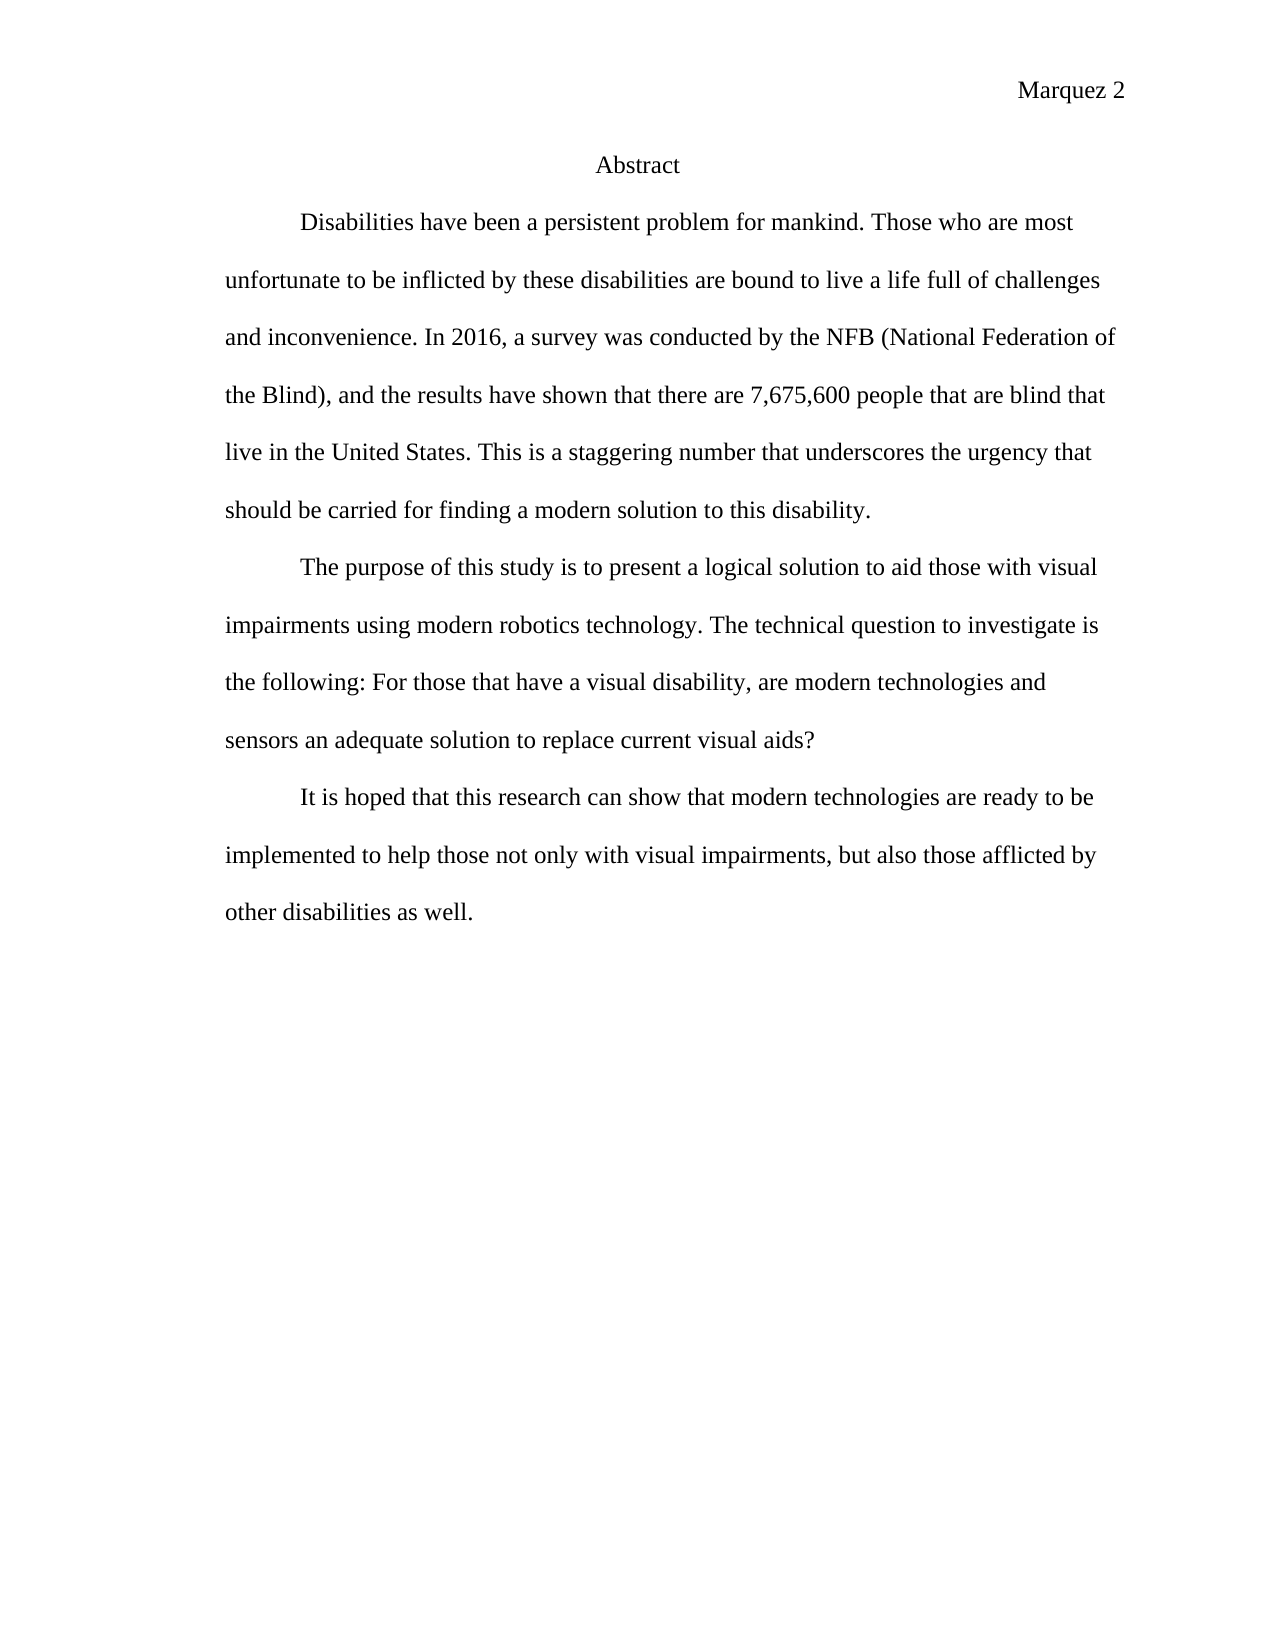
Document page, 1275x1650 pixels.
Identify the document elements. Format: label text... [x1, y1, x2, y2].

list Abstract [150, 150, 1125, 179]
list It is hoped that this research can show that modern technologies are ready to be implemented to help those not only with visual impairments, but also those afflicted by other disabilities as well. [225, 782, 1125, 926]
list Disabilities have been a persistent problem for mankind. Those who are most unfortunate to be inflicted by these disabilities are bound to live a life full of challenges and inconvenience. In 2016, a survey was conducted by the NFB (National Federation of the Blind), and the results have shown that there are 7,675,600 people that are blind that live in the United States. This is a staggering number that underscores the urgency that should be carried for finding a modern solution to this disability. [225, 207, 1125, 524]
list The purpose of this study is to present a logical solution to aid those with visual impairments using modern robotics technology. The technical question to investigate is the following: For those that have a visual disability, are modern technologies and sensors an adequate solution to replace current visual aids? [225, 552, 1125, 754]
